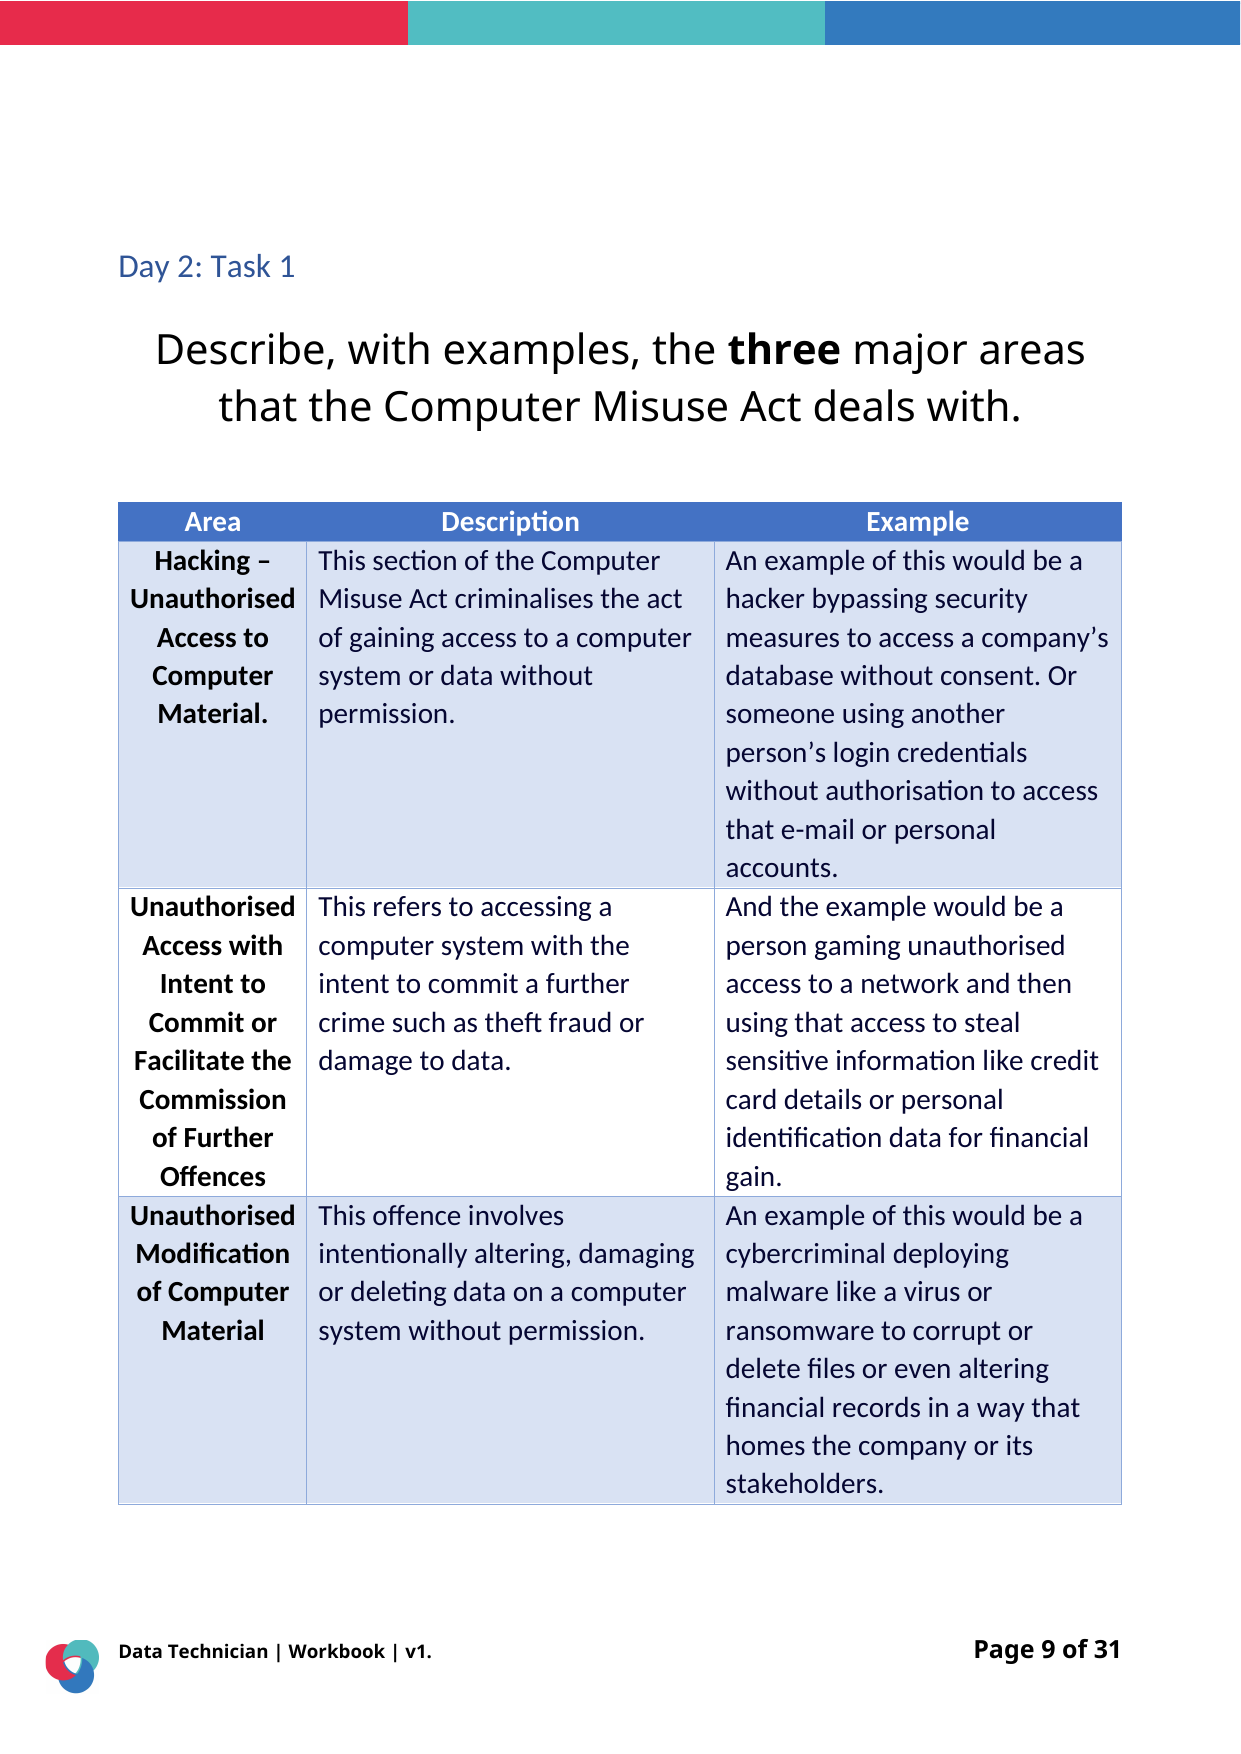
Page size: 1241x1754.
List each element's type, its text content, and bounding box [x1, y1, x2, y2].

picture [45, 1640, 100, 1694]
table_header Description [307, 503, 714, 541]
text Describe, with examples, the three major areas that the Computer Misuse Act deals with. [118, 320, 1122, 434]
table_cell An example of this would be a cybercriminal deploying malware like a virus or ransomware to corrupt or delete files or even altering financial records in a way that homes the company or its stakeholders. [715, 1197, 1121, 1503]
table_cell And the example would be a person gaming unauthorised access to a network and then using that access to steal sensitive information like credit card details or personal identification data for financial gain. [715, 889, 1121, 1196]
table_cell This section of the Computer Misuse Act criminalises the act of gaining access to a computer system or data without permission. [307, 542, 714, 887]
table_cell Hacking – Unauthorised Access to Computer Material. [119, 542, 306, 887]
table_cell Unauthorised Access with Intent to Commit or Facilitate the Commission of Further Offences [119, 889, 306, 1196]
table_header Area [119, 503, 306, 541]
subtitle Day 2: Task 1 [118, 245, 1122, 286]
table_cell Unauthorised Modification of Computer Material [119, 1197, 306, 1503]
table_cell This offence involves intentionally altering, damaging or deleting data on a computer system without permission. [307, 1197, 714, 1503]
table_cell An example of this would be a hacker bypassing security measures to access a company’s database without consent. Or someone using another person’s login credentials without authorisation to access that e-mail or personal accounts. [715, 542, 1121, 887]
table_cell This refers to accessing a computer system with the intent to commit a further crime such as theft fraud or damage to data. [307, 889, 714, 1196]
table_header Example [715, 503, 1121, 541]
